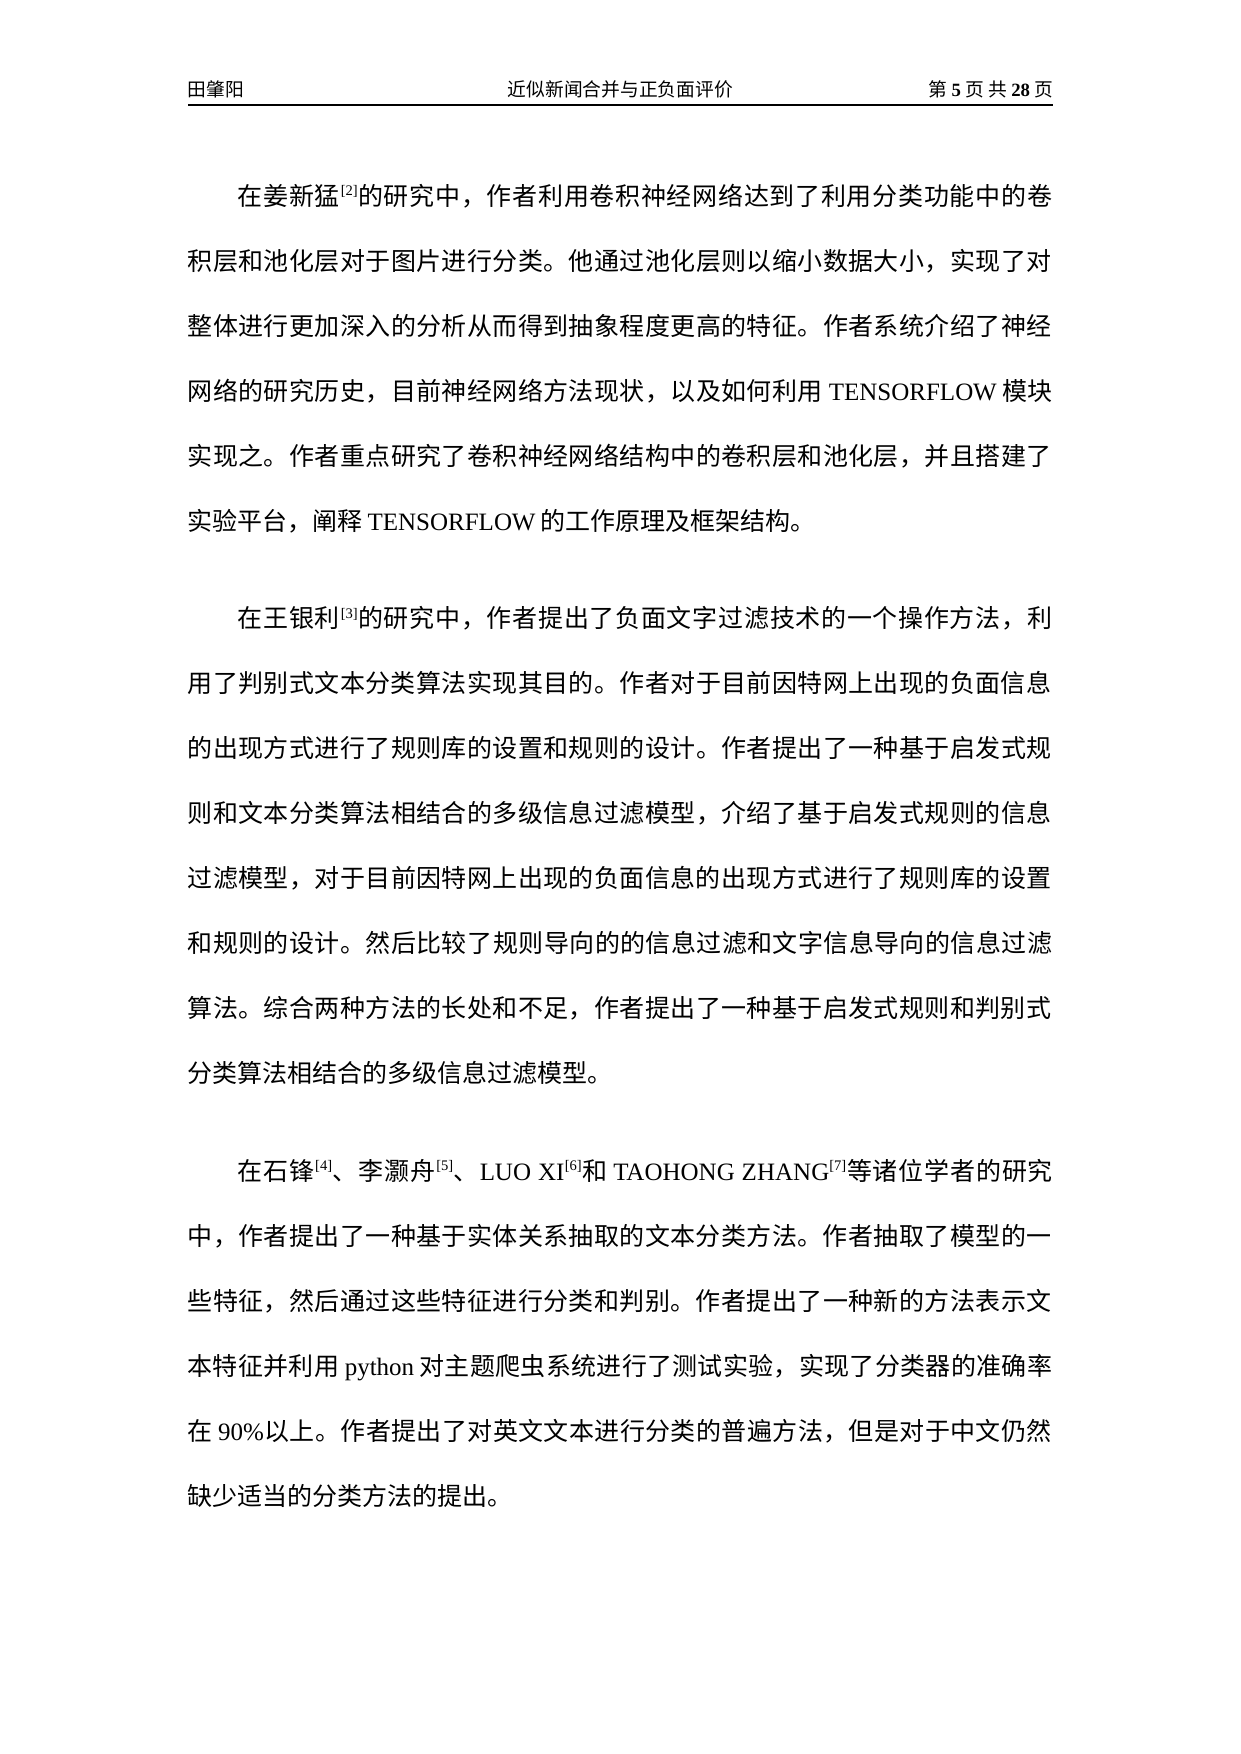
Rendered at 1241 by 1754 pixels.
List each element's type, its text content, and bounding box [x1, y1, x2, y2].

text 在石锋[4]、李灏舟[5]、LUO XI[6]和TAOHONG ZHANG[7]等诸位学者的研究中，作者提出了一种基于实体关系抽取的文本分类方法。作者抽取了模型的一些特征，然后通过这些特征进行分类和判别。作者提出了一种新的方法表示文本特征并利用python对主题爬虫系统进行了测试实验，实现了分类器的准确率在90%以上。作者提出了对英文文本进行分类的普遍方法，但是对于中文仍然缺少适当的分类方法的提出。 [187, 1137, 1053, 1527]
text 在姜新猛[2]的研究中，作者利用卷积祌经网络达到了利用分类功能中的卷积层和池化层对于图片进行分类。他通过池化层则以缩小数据大小，实现了对整体进行更加深入的分析从而得到抽象程度更高的特征。作者系统介绍了神经网络的研究历史，目前神经网络方法现状，以及如何利用TENSORFLOW模块实现之。作者重点研究了卷积祌经网络结构中的卷积层和池化层，并且搭建了实验平台，阐释TENSORFLOW的工作原理及框架结构。 [187, 162, 1053, 552]
text 在王银利[3]的研究中，作者提出了负面文字过滤技术的一个操作方法，利用了判别式文本分类算法实现其目的。作者对于目前因特网上出现的负面信息的出现方式进行了规则库的设置和规则的设计。作者提出了一种基于启发式规则和文本分类算法相结合的多级信息过滤模型，介绍了基于启发式规则的信息过滤模型，对于目前因特网上出现的负面信息的出现方式进行了规则库的设置和规则的设计。然后比较了规则导向的的信息过滤和文字信息导向的信息过滤算法。综合两种方法的长处和不足，作者提出了一种基于启发式规则和判别式分类算法相结合的多级信息过滤模型。 [187, 584, 1053, 1104]
